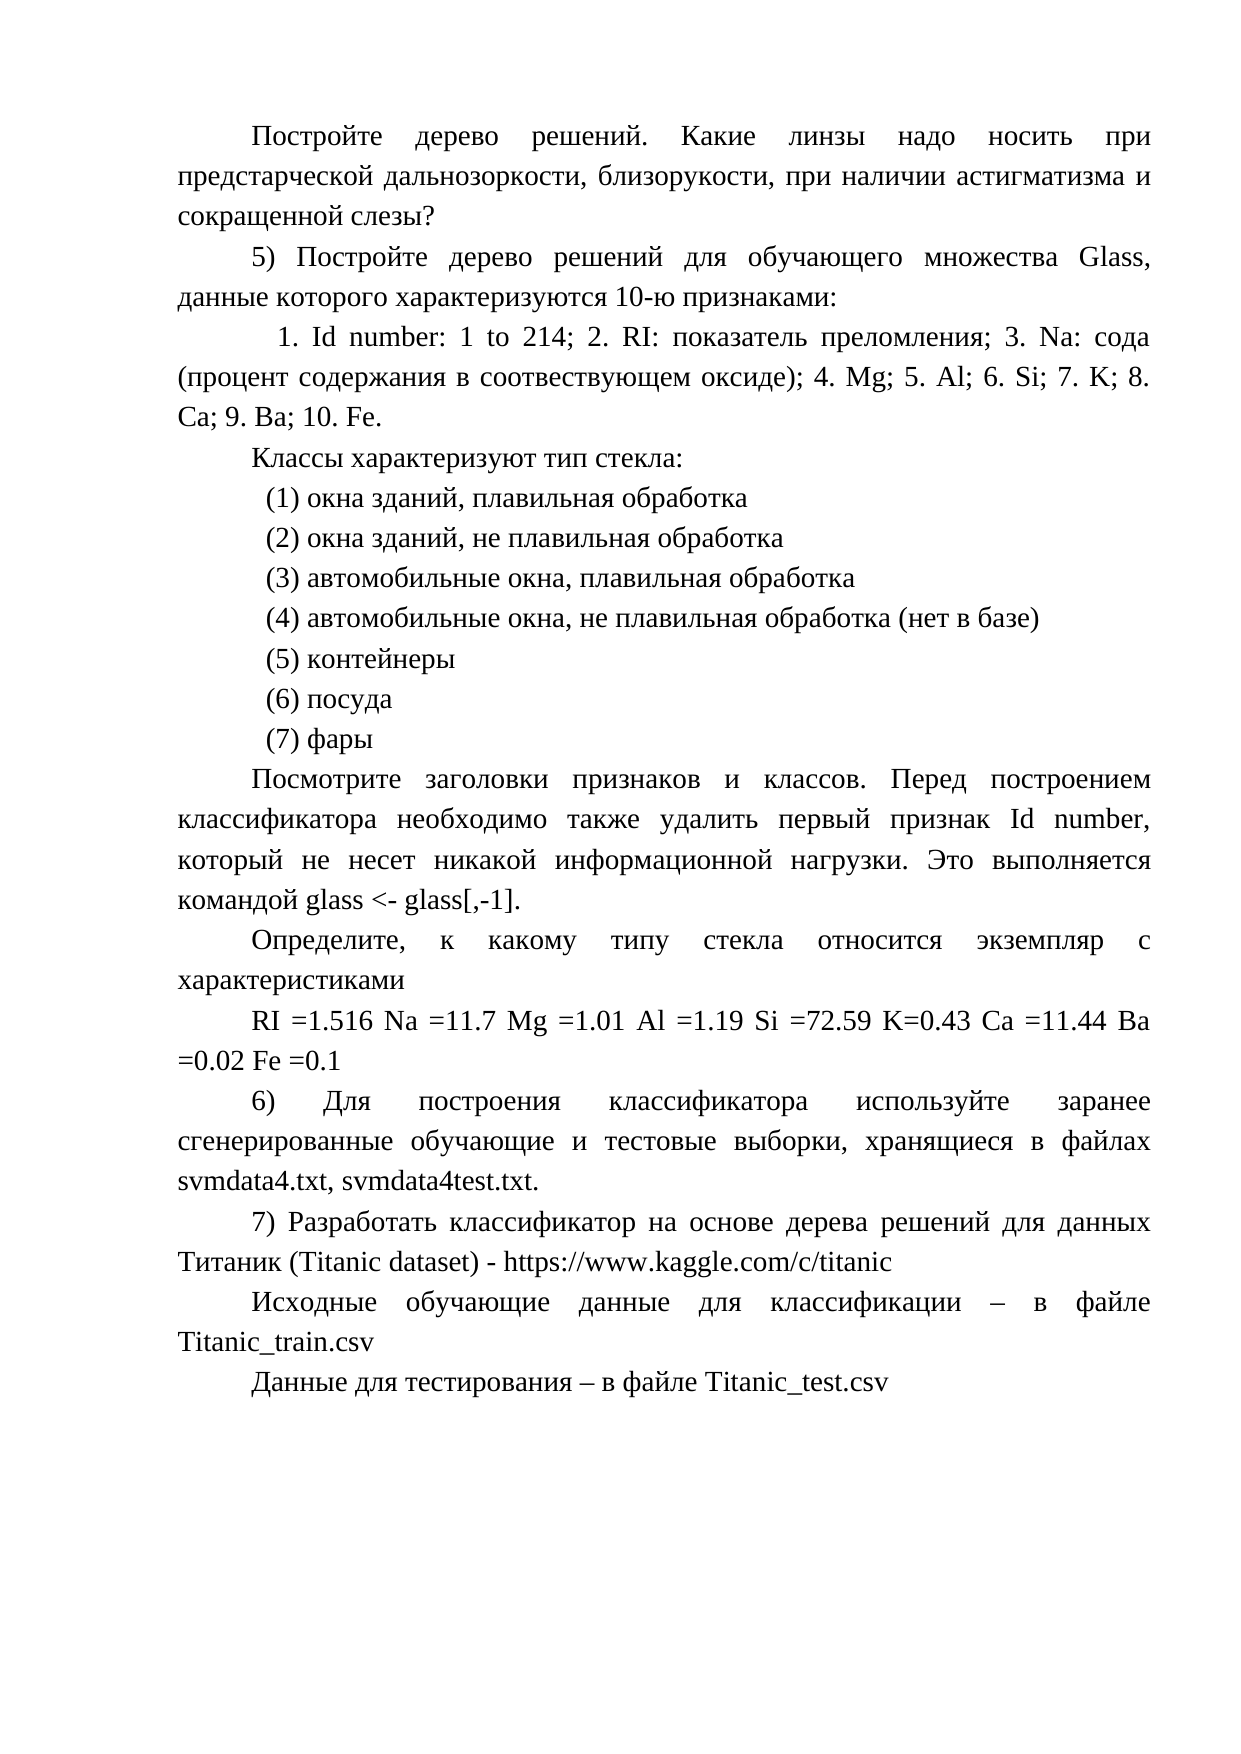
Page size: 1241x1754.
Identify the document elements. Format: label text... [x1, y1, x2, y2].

text (2) окна зданий, не плавильная обработка [177, 520, 1152, 554]
text Классы характеризуют тип стекла: [177, 440, 1152, 473]
text Исходные обучающие данные для классификации – в файле Titanic_train.csv [177, 1284, 1152, 1358]
text 6) Для построения классификатора используйте заранее сгенерированные обучающие и тестовые выборки, хранящиеся в файлах svmdata4.txt, svmdata4test.txt. [177, 1083, 1152, 1197]
text Определите, к какому типу стекла относится экземпляр с характеристиками [177, 922, 1152, 996]
text Данные для тестирования – в файле Titanic_test.csv [177, 1364, 1152, 1398]
text Постройте дерево решений. Какие линзы надо носить при предстарческой дальнозоркости, близорукости, при наличии астигматизма и сокращенной слезы? [177, 118, 1152, 232]
text (1) окна зданий, плавильная обработка [177, 480, 1152, 513]
text 7) Разработать классификатор на основе дерева решений для данных Титаник (Titanic dataset) - https://www.kaggle.com/c/titanic [177, 1204, 1152, 1277]
text 5) Постройте дерево решений для обучающего множества Glass, данные которого характеризуются 10-ю признаками: [177, 239, 1152, 312]
text 1. Id number: 1 to 214; 2. RI: показатель преломления; 3. Na: сода (процент содержания в соотвествующем оксиде); 4. Mg; 5. Al; 6. Si; 7. K; 8. Ca; 9. Ba; 10. Fe. [177, 319, 1152, 433]
text (4) автомобильные окна, не плавильная обработка (нет в базе) [177, 601, 1152, 634]
text (7) фары [177, 721, 1152, 755]
text (5) контейнеры [177, 641, 1152, 674]
text RI =1.516 Na =11.7 Mg =1.01 Al =1.19 Si =72.59 K=0.43 Ca =11.44 Ba =0.02 Fe =0.1 [177, 1003, 1152, 1076]
text (6) посуда [177, 681, 1152, 714]
text Посмотрите заголовки признаков и классов. Перед построением классификатора необходимо также удалить первый признак Id number, который не несет никакой информационной нагрузки. Это выполняется командой glass <- glass[,-1]. [177, 761, 1152, 916]
text (3) автомобильные окна, плавильная обработка [177, 560, 1152, 594]
